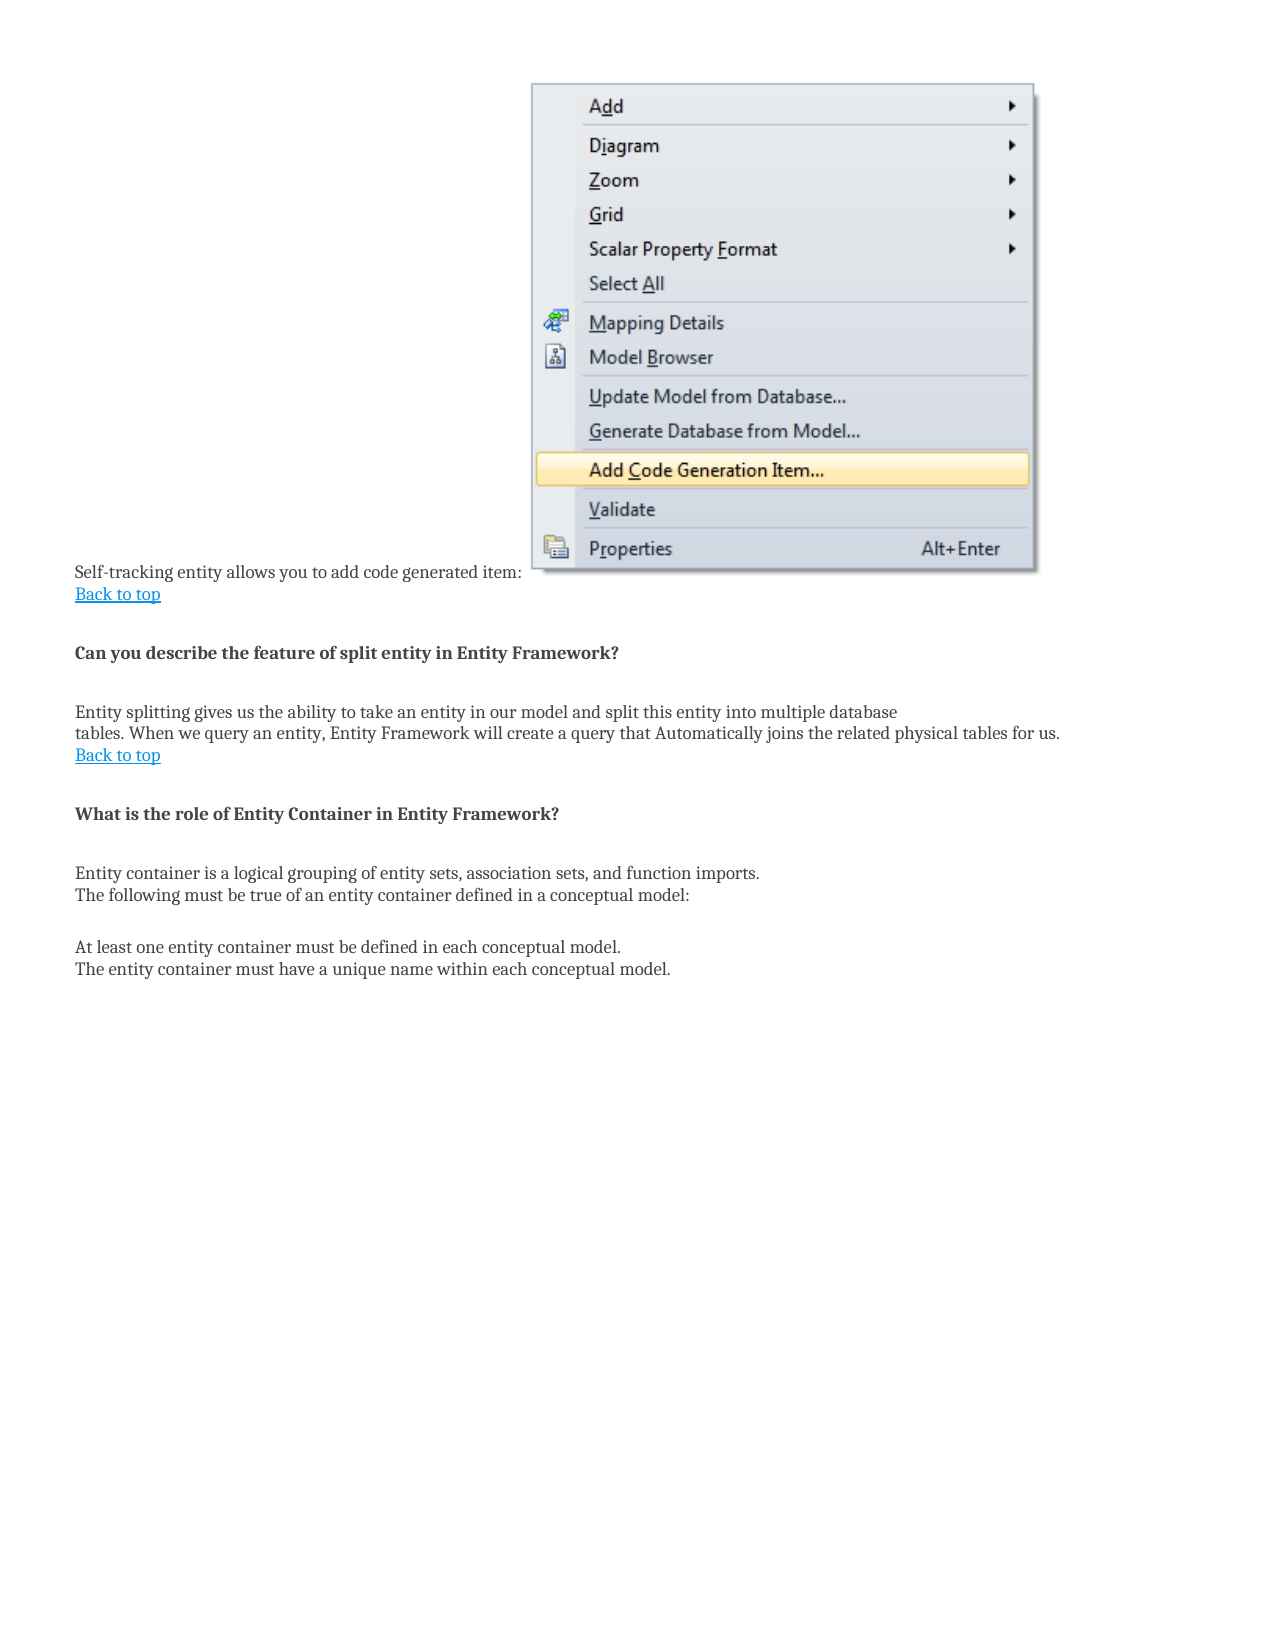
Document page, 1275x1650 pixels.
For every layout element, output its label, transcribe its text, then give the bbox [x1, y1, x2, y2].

text Entity container is a logical grouping of entity sets, association sets, and function imports. The following must be true of an entity container defined in a conceptual model: [75, 862, 1200, 906]
text At least one entity container must be defined in each conceptual model. The entity container must have a unique name within each conceptual model. [75, 937, 1200, 980]
picture [522, 75, 1043, 579]
text Entity splitting gives us the ability to take an entity in our model and split this entity into multiple database tables. When we query an entity, Entity Framework will create a query that Automatically joins the related physical tables for us. Back to top [75, 701, 1200, 766]
text What is the role of Entity Container in Entity Framework? [75, 803, 1200, 825]
text Can you describe the feature of split entity in Entity Framework? [75, 642, 1200, 664]
